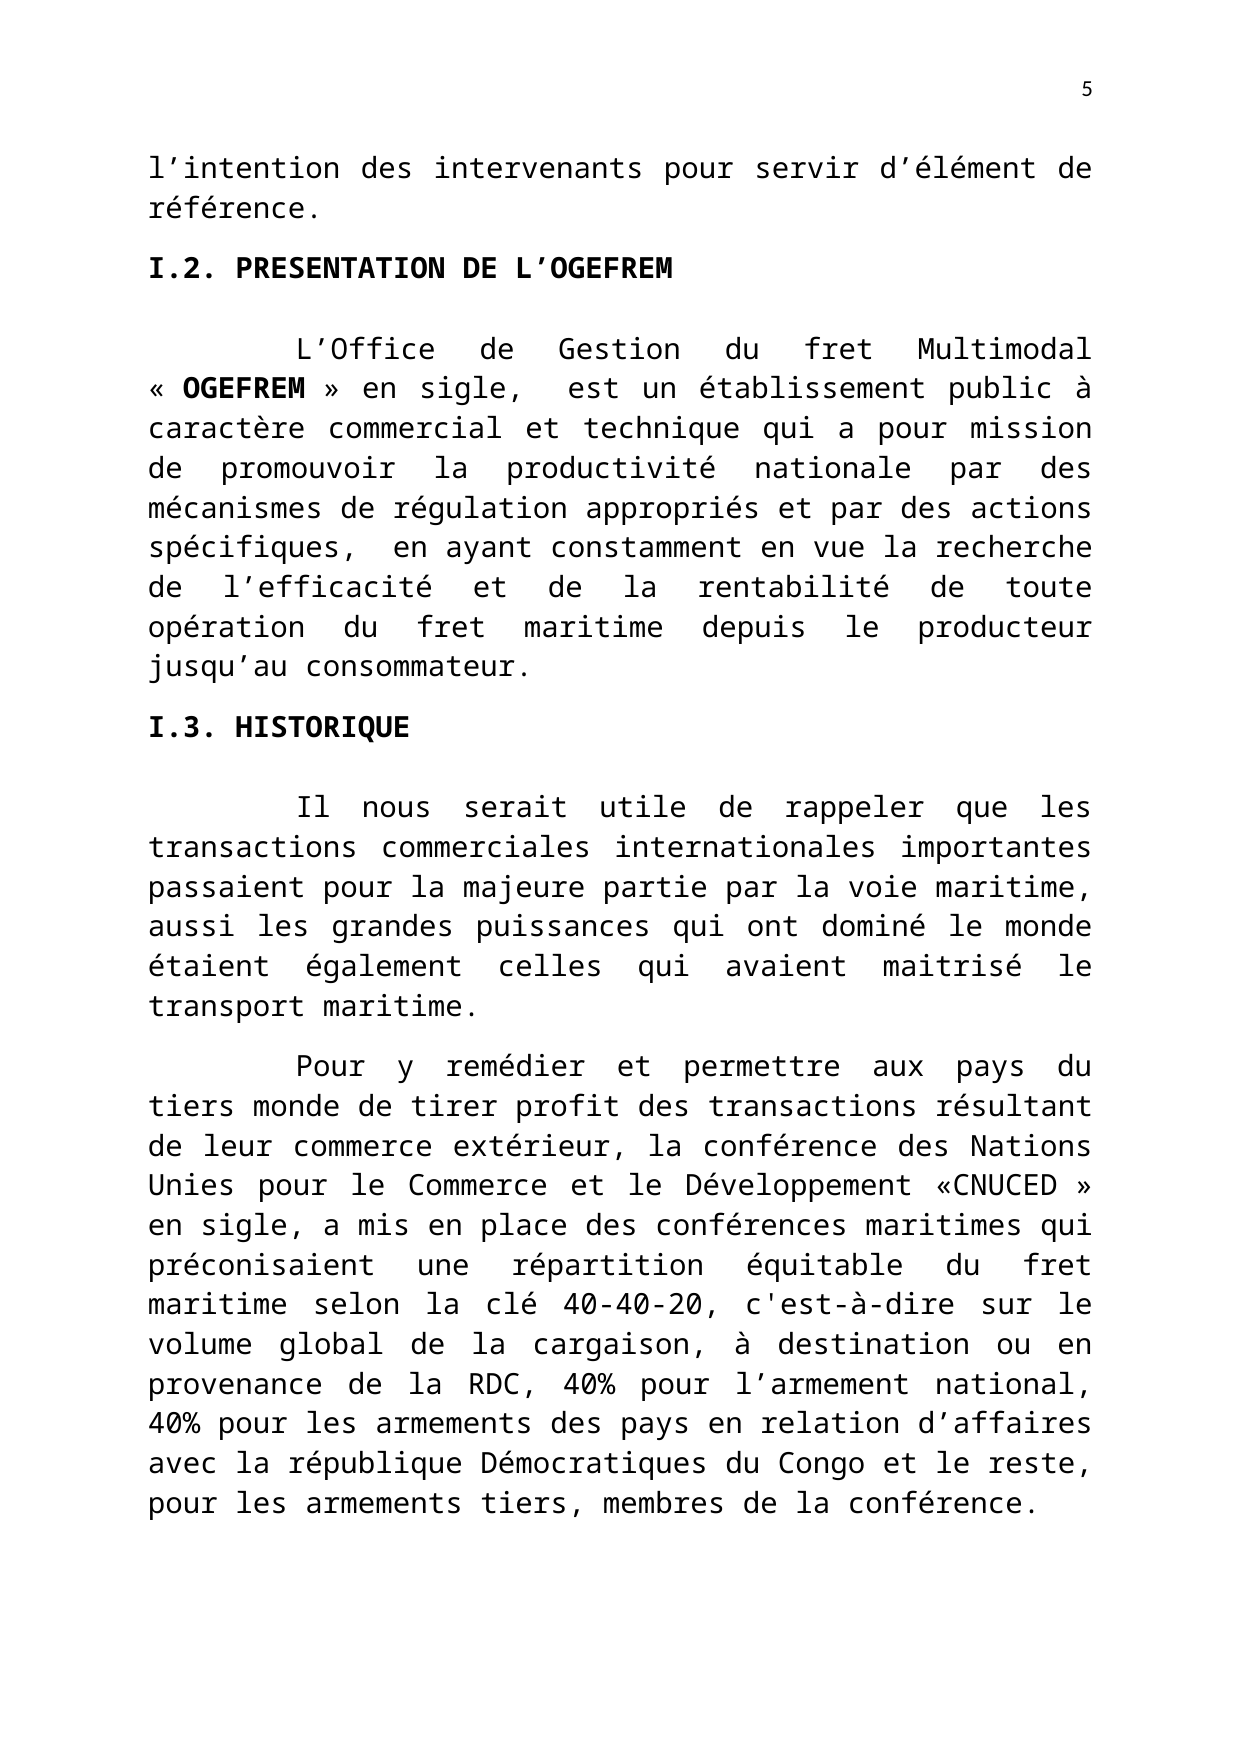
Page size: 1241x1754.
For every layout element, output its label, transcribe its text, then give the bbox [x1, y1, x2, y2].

text Pour y remédier et permettre aux pays du tiers monde de tirer profit des transactions résultant de leur commerce extérieur, la conférence des Nations Unies pour le Commerce et le Développement «CNUCED » en sigle, a mis en place des conférences maritimes qui préconisaient une répartition équitable du fret maritime selon la clé 40-40-20, c'est-à-dire sur le volume global de la cargaison, à destination ou en provenance de la RDC, 40% pour l’armement national, 40% pour les armements des pays en relation d’affaires avec la république Démocratiques du Congo et le reste, pour les armements tiers, membres de la conférence. [148, 1045, 1093, 1522]
text Il nous serait utile de rappeler que les transactions commerciales internationales importantes passaient pour la majeure partie par la voie maritime, aussi les grandes puissances qui ont dominé le monde étaient également celles qui avaient maitrisé le transport maritime. [148, 786, 1093, 1024]
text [148, 148, 1093, 227]
text I.3. HISTORIQUE [148, 706, 1093, 746]
list L’Office de Gestion du fret Multimodal « OGEFREM » en sigle, est un établissement public à caractère commercial et technique qui a pour mission de promouvoir la productivité nationale par des mécanismes de régulation appropriés et par des actions spécifiques, en ayant constamment en vue la recherche de l’efficacité et de la rentabilité de toute opération du fret maritime depuis le producteur jusqu’au consommateur. [148, 328, 1093, 685]
text I.2. PRESENTATION DE L’OGEFREM [148, 248, 1093, 287]
